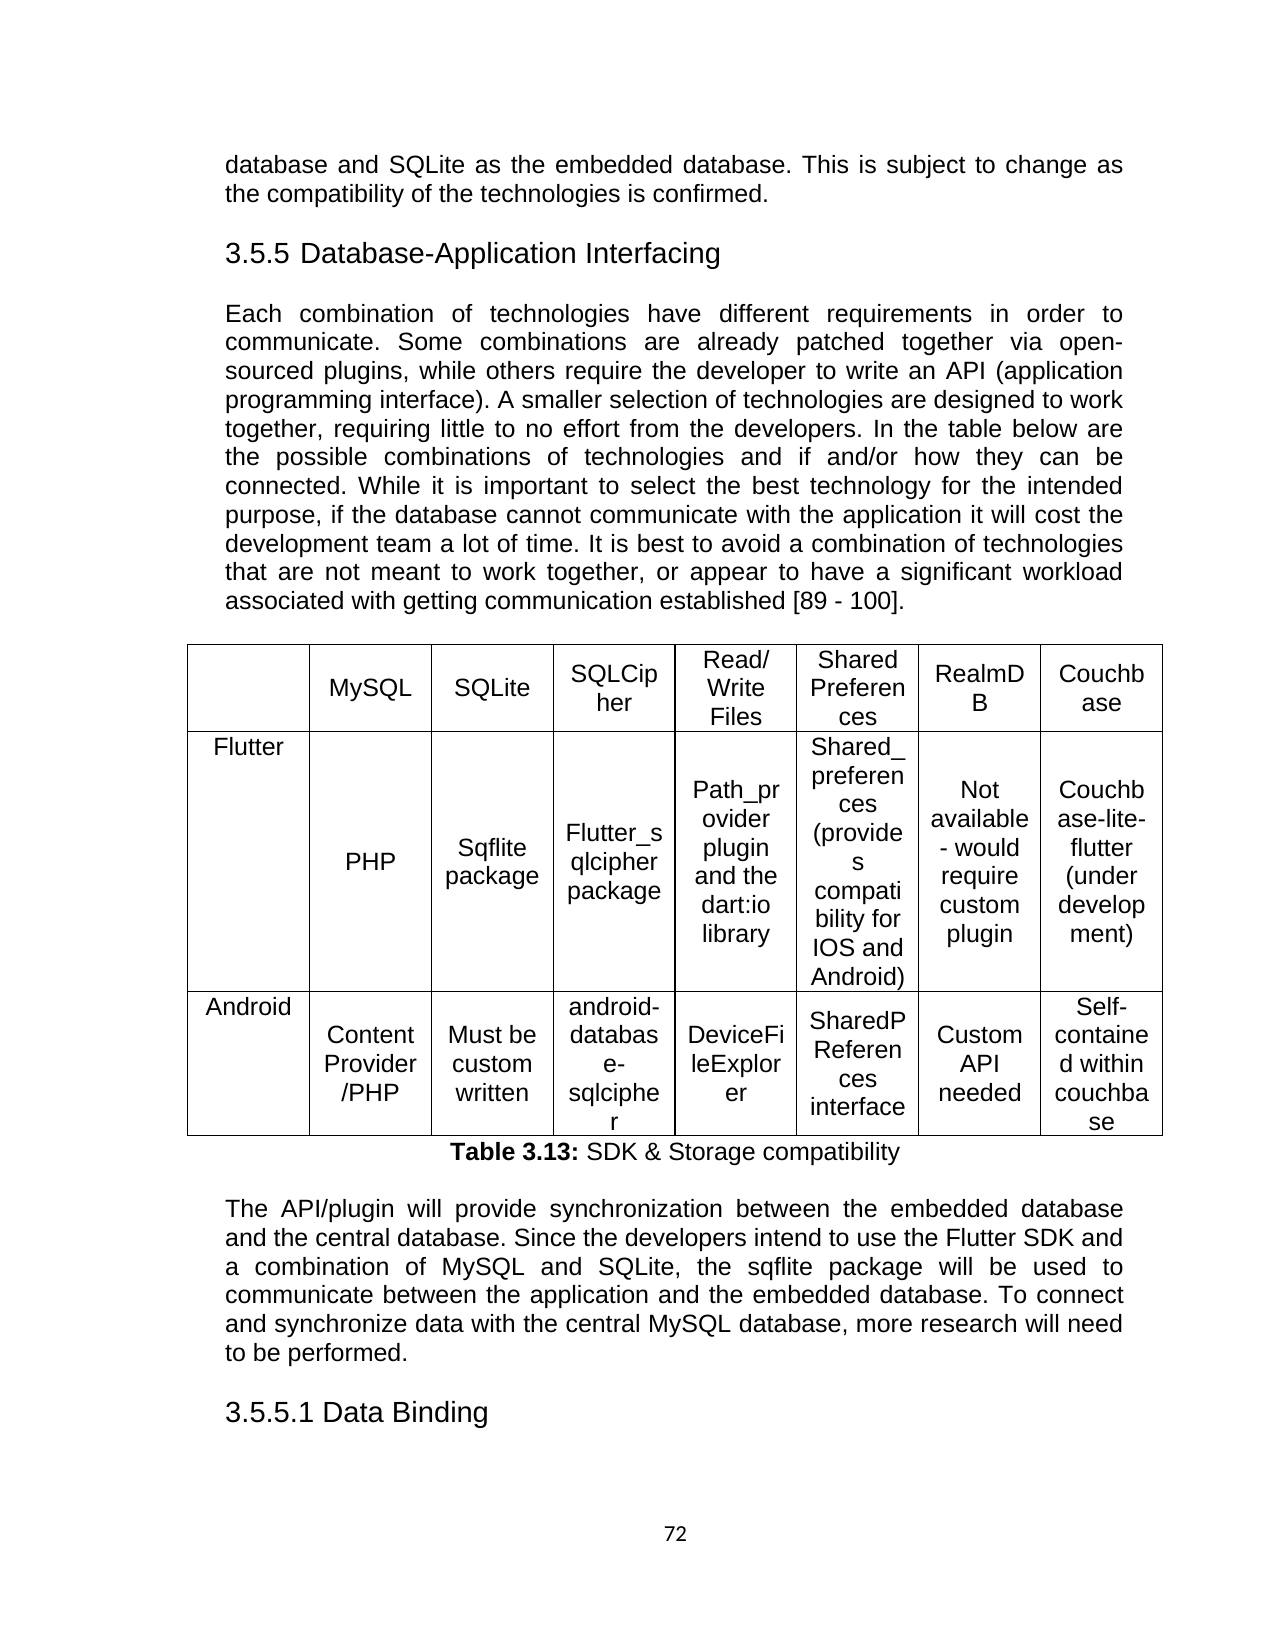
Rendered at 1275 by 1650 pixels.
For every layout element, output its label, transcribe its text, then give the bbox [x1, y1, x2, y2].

table_cell DeviceFileExplorer [676, 992, 796, 1135]
table_header Couchbase [1041, 645, 1162, 731]
table_cell Flutter [188, 732, 309, 991]
table_cell android-database-sqlcipher [554, 992, 674, 1135]
table_cell Android [188, 992, 309, 1135]
table_cell SharedPReferences interface [797, 992, 918, 1135]
table_cell Self-contained within couchbase [1041, 992, 1162, 1135]
table_cell PHP [310, 732, 431, 991]
table_cell Couchbase-lite-flutter (under development) [1041, 732, 1162, 991]
table_header RealmDB [919, 645, 1040, 731]
table_cell ContentProvider/PHP [310, 992, 431, 1135]
table_cell Path_provider plugin and the dart:io library [676, 732, 796, 991]
subtitle Database-Application Interfacing [225, 236, 1125, 270]
table_header SQLite [432, 645, 553, 731]
table_cell Shared_preferences (provides compatibility for IOS and Android) [797, 732, 918, 991]
text Each combination of technologies have different requirements in order to communicate. Some combinations are already patched together via open-sourced plugins, while others require the developer to write an API (application programming interface). A smaller selection of technologies are designed to work together, requiring little to no effort from the developers. In the table below are the possible combinations of technologies and if and/or how they can be connected. While it is important to select the best technology for the intended purpose, if the database cannot communicate with the application it will cost the development team a lot of time. It is best to avoid a combination of technologies that are not meant to work together, or appear to have a significant workload associated with getting communication established [89 - 100]. [225, 298, 1125, 615]
table_cell Sqflite package [432, 732, 553, 991]
table_cell Not available - would require custom plugin [919, 732, 1040, 991]
table_cell Custom API needed [919, 992, 1040, 1135]
table_header SQLCipher [554, 645, 674, 731]
text The API/plugin will provide synchronization between the embedded database and the central database. Since the developers intend to use the Flutter SDK and a combination of MySQL and SQLite, the sqflite package will be used to communicate between the application and the embedded database. To connect and synchronize data with the central MySQL database, more research will need to be performed. [225, 1194, 1125, 1366]
table_header Shared Preferences [797, 645, 918, 731]
table_header Read/ Write Files [676, 645, 796, 731]
table_header MySQL [310, 645, 431, 731]
text 3.5.5.1 Data Binding [225, 1395, 1125, 1429]
table_header [188, 645, 309, 731]
text Table 3.13: SDK & Storage compatibility [225, 1136, 1125, 1165]
table_cell Flutter_sqlcipher package [554, 732, 674, 991]
table_cell Must be custom written [432, 992, 553, 1135]
